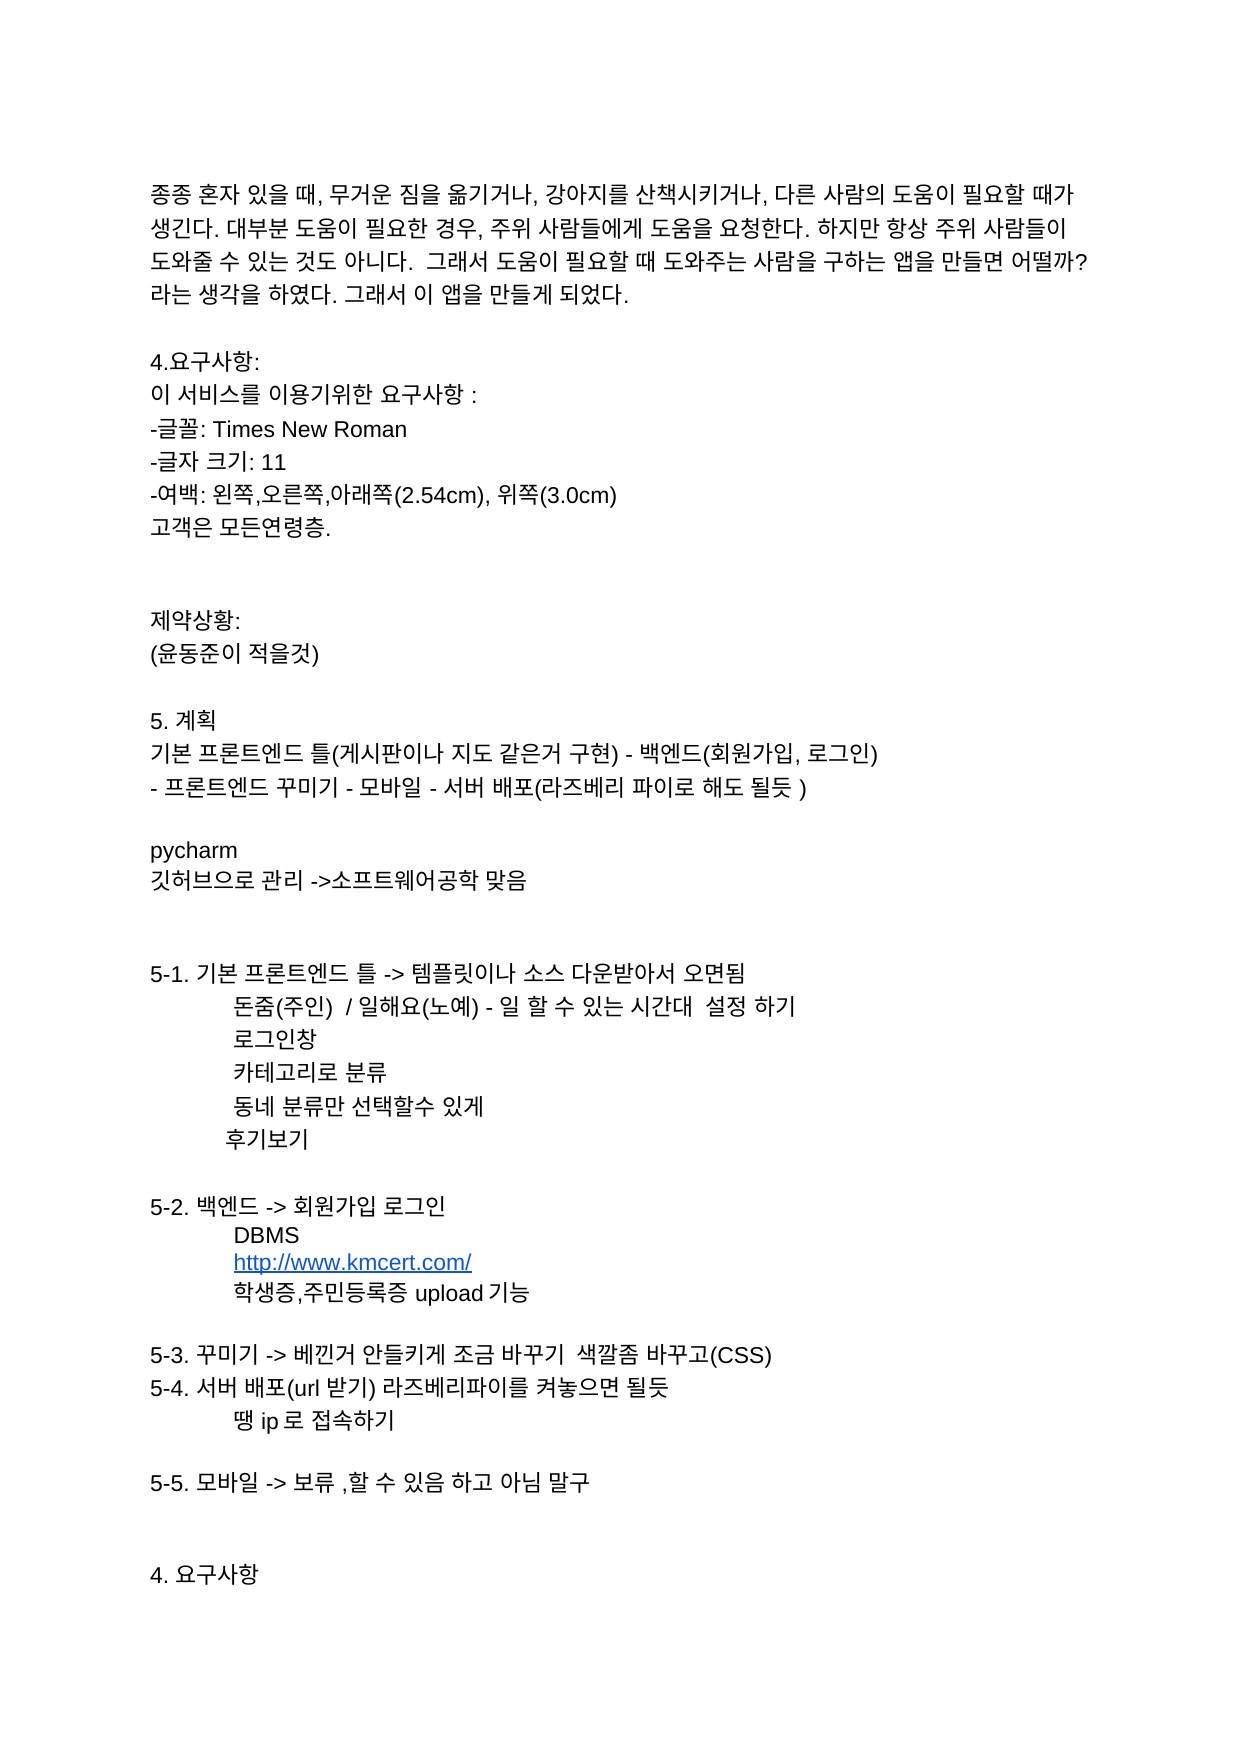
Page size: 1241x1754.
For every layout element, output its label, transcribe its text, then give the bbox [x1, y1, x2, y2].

text 학생증,주민등록증 upload기능 [150, 1275, 1090, 1308]
text -글꼴: Times New Roman [150, 411, 1090, 444]
text 깃허브으로 관리 ->소프트웨어공학 맞음 [150, 863, 1090, 896]
text 5-2. 백엔드 -> 회원가입 로그인 [150, 1189, 1090, 1222]
text -여백: 왼쪽,오른쪽,아래쪽(2.54cm), 위쪽(3.0cm) [150, 477, 1090, 510]
text 5-5. 모바일 -> 보류 ,할 수 있음 하고 아님 말구 [150, 1465, 1090, 1498]
text 4.요구사항: [150, 344, 1090, 377]
text 땡 ip로 접속하기 [150, 1403, 1090, 1436]
text 종종 혼자 있을 때, 무거운 짐을 옮기거나, 강아지를 산책시키거나, 다른 사람의 도움이 필요할 때가 생긴다. 대부분 도움이 필요한 경우, 주위 사람들에게 도움을 요청한다. 하지만 항상 주위 사람들이 도와줄 수 있는 것도 아니다. 그래서 도움이 필요할 때 도와주는 사람을 구하는 앱을 만들면 어떨까? 라는 생각을 하였다. 그래서 이 앱을 만들게 되었다. [150, 177, 1090, 310]
text 로그인창 [150, 1022, 1090, 1055]
text pycharm [150, 837, 1090, 863]
text 동네 분류만 선택할수 있게 [150, 1088, 1090, 1122]
text 5-1. 기본 프론트엔드 틀 -> 템플릿이나 소스 다운받아서 오면됨 [150, 956, 1090, 989]
text 후기보기 [150, 1122, 1090, 1155]
text 5-4. 서버 배포(url 받기) 라즈베리파이를 켜놓으면 될듯 [150, 1370, 1090, 1403]
text 4. 요구사항 [150, 1557, 1090, 1590]
text 기본 프론트엔드 틀(게시판이나 지도 같은거 구현) - 백엔드(회원가입, 로그인) [150, 736, 1090, 769]
text 5-3. 꾸미기 -> 베낀거 안들키게 조금 바꾸기 색깔좀 바꾸고(CSS) [150, 1337, 1090, 1370]
text 카테고리로 분류 [150, 1055, 1090, 1088]
text 돈줌(주인) / 일해요(노예) - 일 할 수 있는 시간대 설정 하기 [150, 989, 1090, 1022]
text 고객은 모든연령층. [150, 510, 1090, 543]
text http://www.kmcert.com/ [150, 1248, 1090, 1275]
text 제약상황: [150, 603, 1090, 636]
text (윤동준이 적을것) [150, 636, 1090, 669]
text 5. 계획 [150, 703, 1090, 736]
text -글자 크기: 11 [150, 444, 1090, 477]
text DBMS [150, 1222, 1090, 1248]
text - 프론트엔드 꾸미기 - 모바일 - 서버 배포(라즈베리 파이로 해도 될듯 ) [150, 769, 1090, 803]
text 이 서비스를 이용기위한 요구사항 : [150, 377, 1090, 411]
